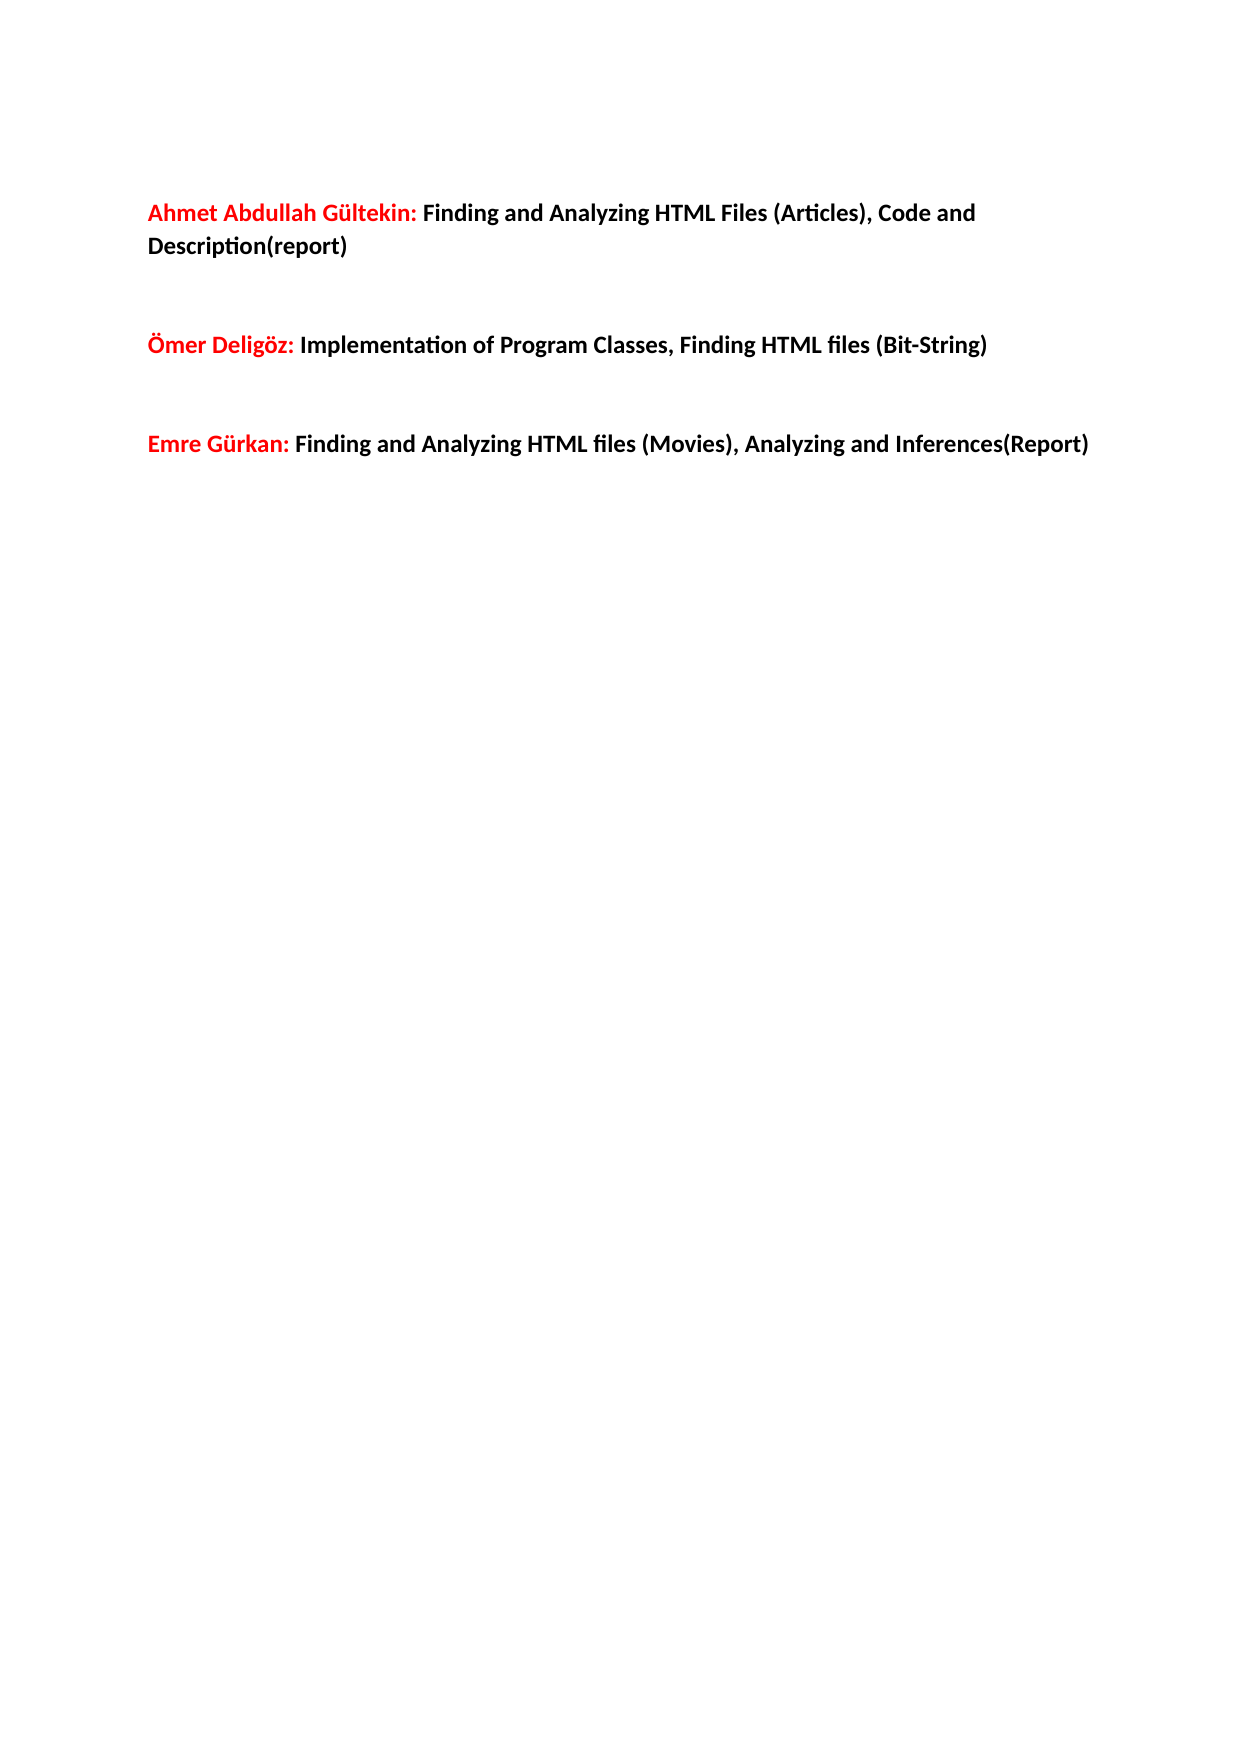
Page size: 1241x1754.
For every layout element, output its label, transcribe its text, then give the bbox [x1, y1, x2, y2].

text Ahmet Abdullah Gültekin: Finding and Analyzing HTML Files (Articles), Code and Description(report) [148, 197, 1093, 261]
text Ömer Deligöz: Implementation of Program Classes, Finding HTML files (Bit-String) [148, 329, 1093, 360]
text Emre Gürkan: Finding and Analyzing HTML files (Movies), Analyzing and Inferences(Report) [148, 428, 1093, 459]
